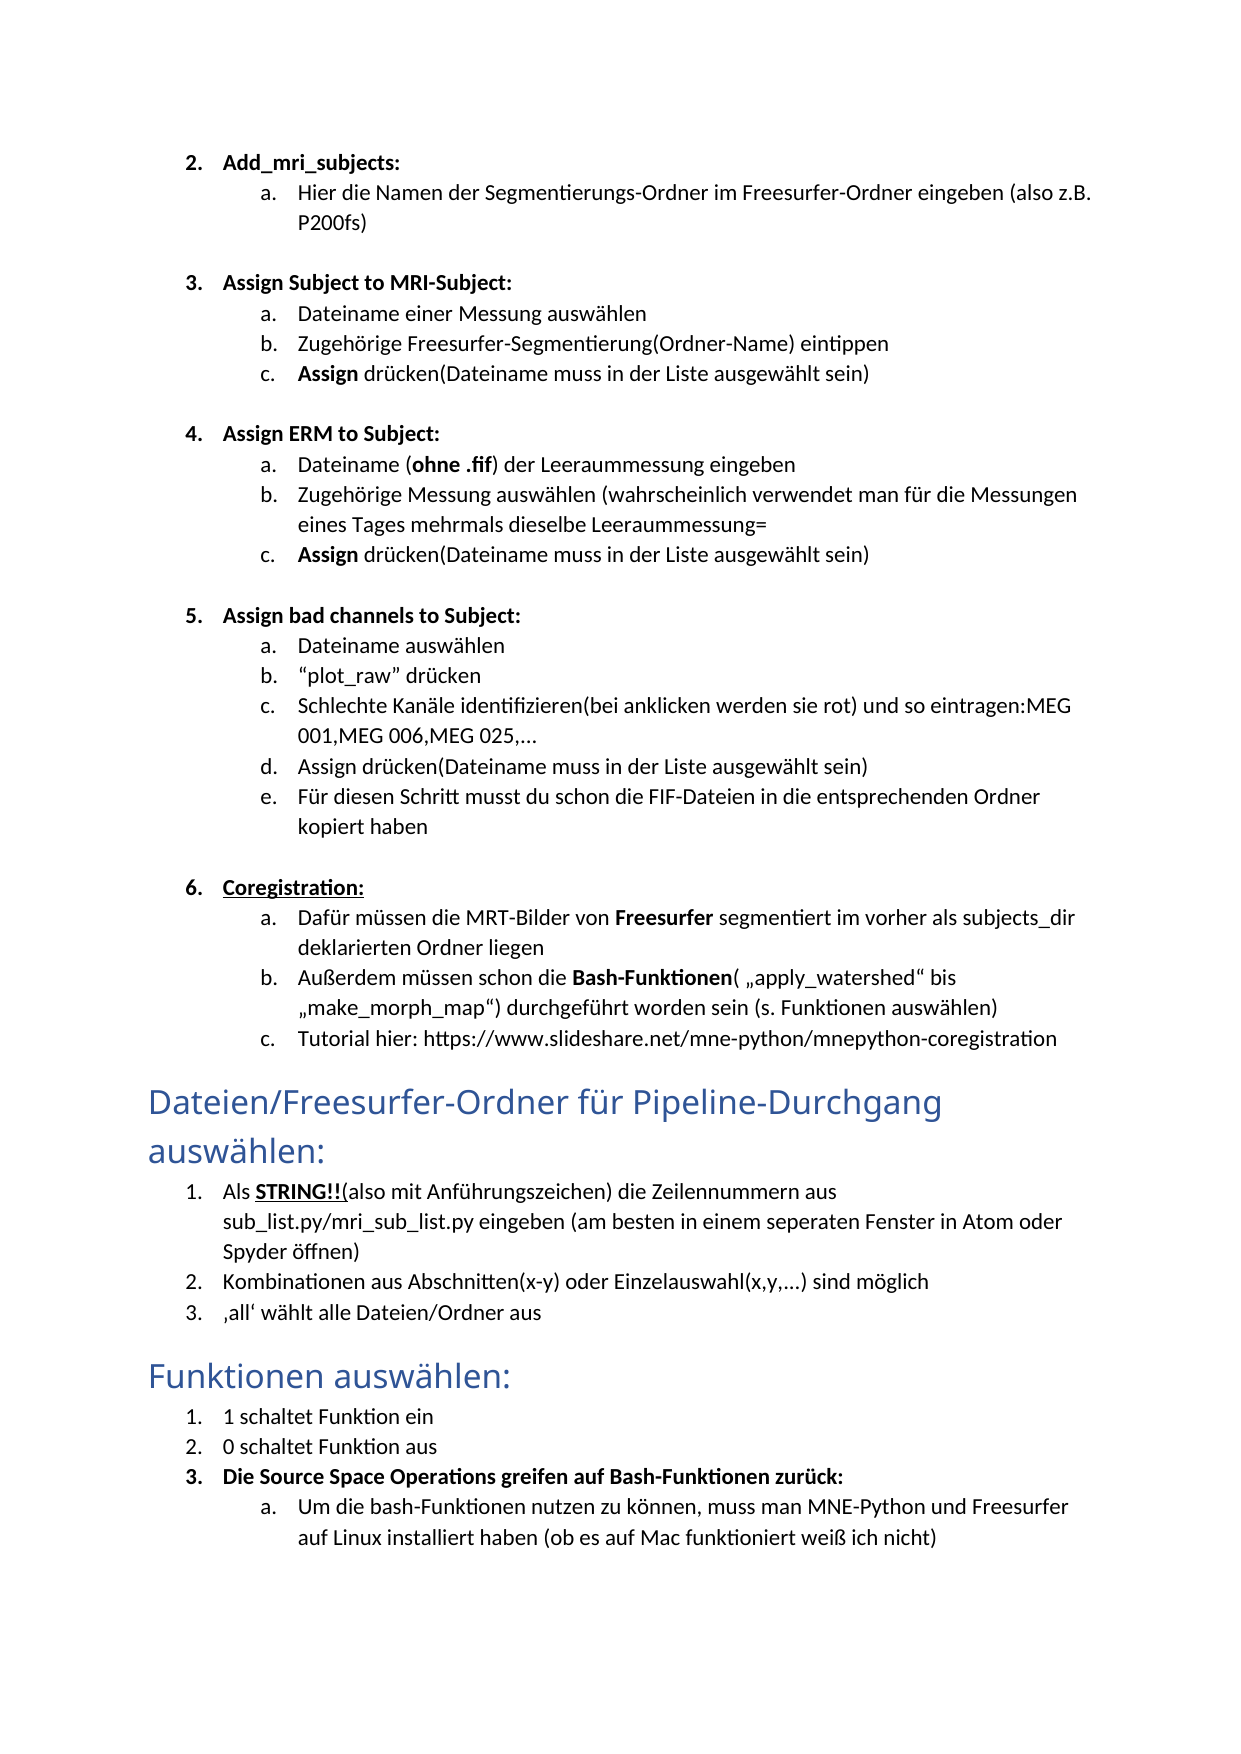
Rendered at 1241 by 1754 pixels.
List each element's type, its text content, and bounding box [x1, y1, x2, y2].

list 1 schaltet Funktion ein [185, 1402, 1093, 1430]
list Zugehörige Freesurfer-Segmentierung(Ordner-Name) eintippen [260, 329, 1093, 357]
list Add_mri_subjects: [185, 148, 1093, 176]
list 0 schaltet Funktion aus [185, 1432, 1093, 1460]
list Assign drücken(Dateiname muss in der Liste ausgewählt sein) [260, 359, 1093, 387]
list Um die bash-Funktionen nutzen zu können, muss man MNE-Python und Freesurfer auf Linux installiert haben (ob es auf Mac funktioniert weiß ich nicht) [260, 1492, 1093, 1551]
list Assign drücken(Dateiname muss in der Liste ausgewählt sein) [260, 752, 1093, 780]
list Tutorial hier: https://www.slideshare.net/mne-python/mnepython-coregistration [260, 1024, 1093, 1052]
list “plot_raw” drücken [260, 661, 1093, 689]
list Dateiname auswählen [260, 631, 1093, 659]
list Assign drücken(Dateiname muss in der Liste ausgewählt sein) [260, 540, 1093, 568]
list Dateiname einer Messung auswählen [260, 299, 1093, 327]
list ‚all‘ wählt alle Dateien/Ordner aus [185, 1298, 1093, 1326]
list Assign bad channels to Subject: [185, 601, 1093, 629]
list Dateiname (ohne .fif) der Leeraummessung eingeben [260, 450, 1093, 478]
list Zugehörige Messung auswählen (wahrscheinlich verwendet man für die Messungen eines Tages mehrmals dieselbe Leeraummessung= [260, 480, 1093, 538]
list Als STRING!!(also mit Anführungszeichen) die Zeilennummern aus sub_list.py/mri_sub_list.py eingeben (am besten in einem seperaten Fenster in Atom oder Spyder öffnen) [185, 1177, 1093, 1265]
list Außerdem müssen schon die Bash-Funktionen( „apply_watershed“ bis „make_morph_map“) durchgeführt worden sein (s. Funktionen auswählen) [260, 963, 1093, 1021]
list Für diesen Schritt musst du schon die FIF-Dateien in die entsprechenden Ordner kopiert haben [260, 782, 1093, 840]
list Die Source Space Operations greifen auf Bash-Funktionen zurück: [185, 1462, 1093, 1490]
subtitle Funktionen auswählen: [148, 1353, 1093, 1398]
list Assign ERM to Subject: [185, 419, 1093, 447]
list Dafür müssen die MRT-Bilder von Freesurfer segmentiert im vorher als subjects_dir deklarierten Ordner liegen [260, 903, 1093, 961]
list Coregistration: [185, 873, 1093, 901]
list Assign Subject to MRI-Subject: [185, 268, 1093, 296]
list Hier die Namen der Segmentierungs-Ordner im Freesurfer-Ordner eingeben (also z.B. P200fs) [260, 178, 1093, 236]
subtitle Dateien/Freesurfer-Ordner für Pipeline-Durchgang auswählen: [148, 1079, 1093, 1173]
list Kombinationen aus Abschnitten(x-y) oder Einzelauswahl(x,y,...) sind möglich [185, 1267, 1093, 1295]
list Schlechte Kanäle identifizieren(bei anklicken werden sie rot) und so eintragen:MEG 001,MEG 006,MEG 025,... [260, 691, 1093, 749]
